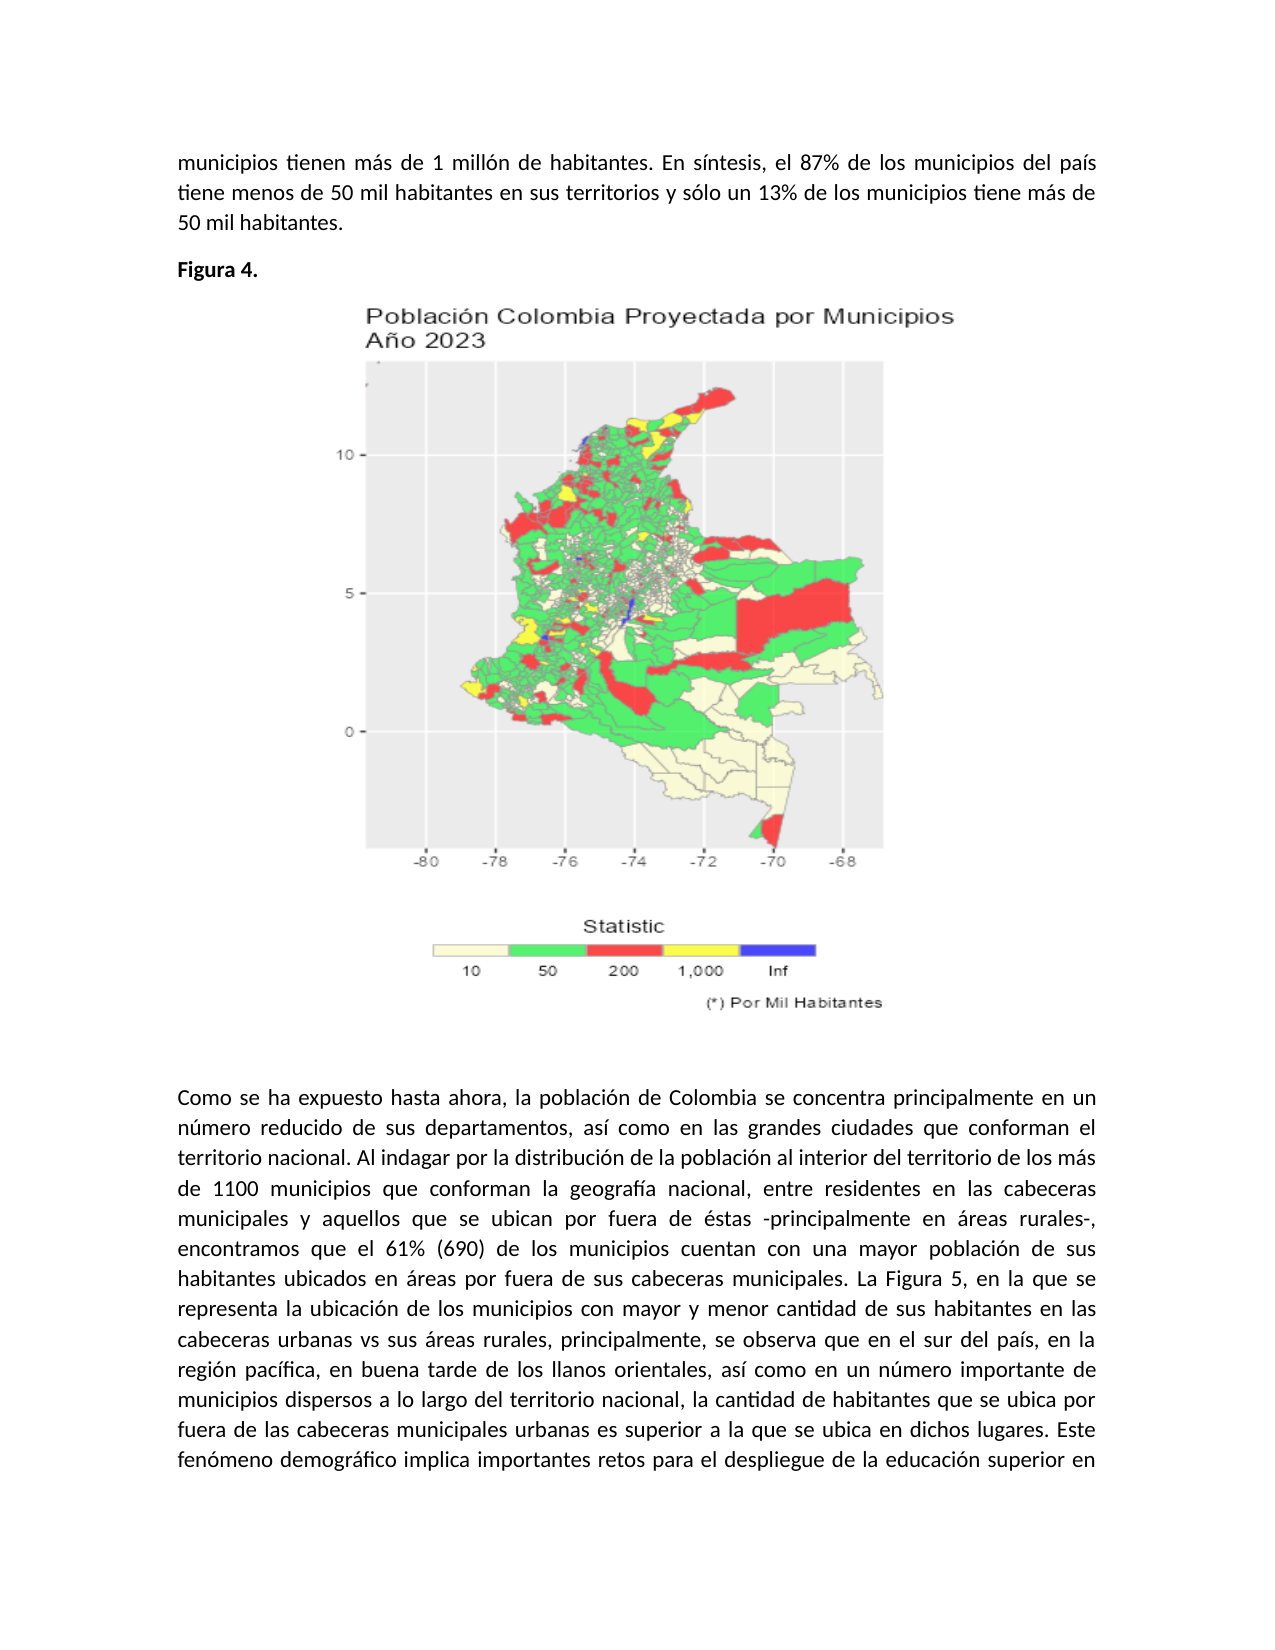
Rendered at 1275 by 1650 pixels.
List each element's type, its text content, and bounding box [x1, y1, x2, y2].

text Figura 4. [177, 255, 1098, 283]
picture [273, 301, 1002, 1018]
